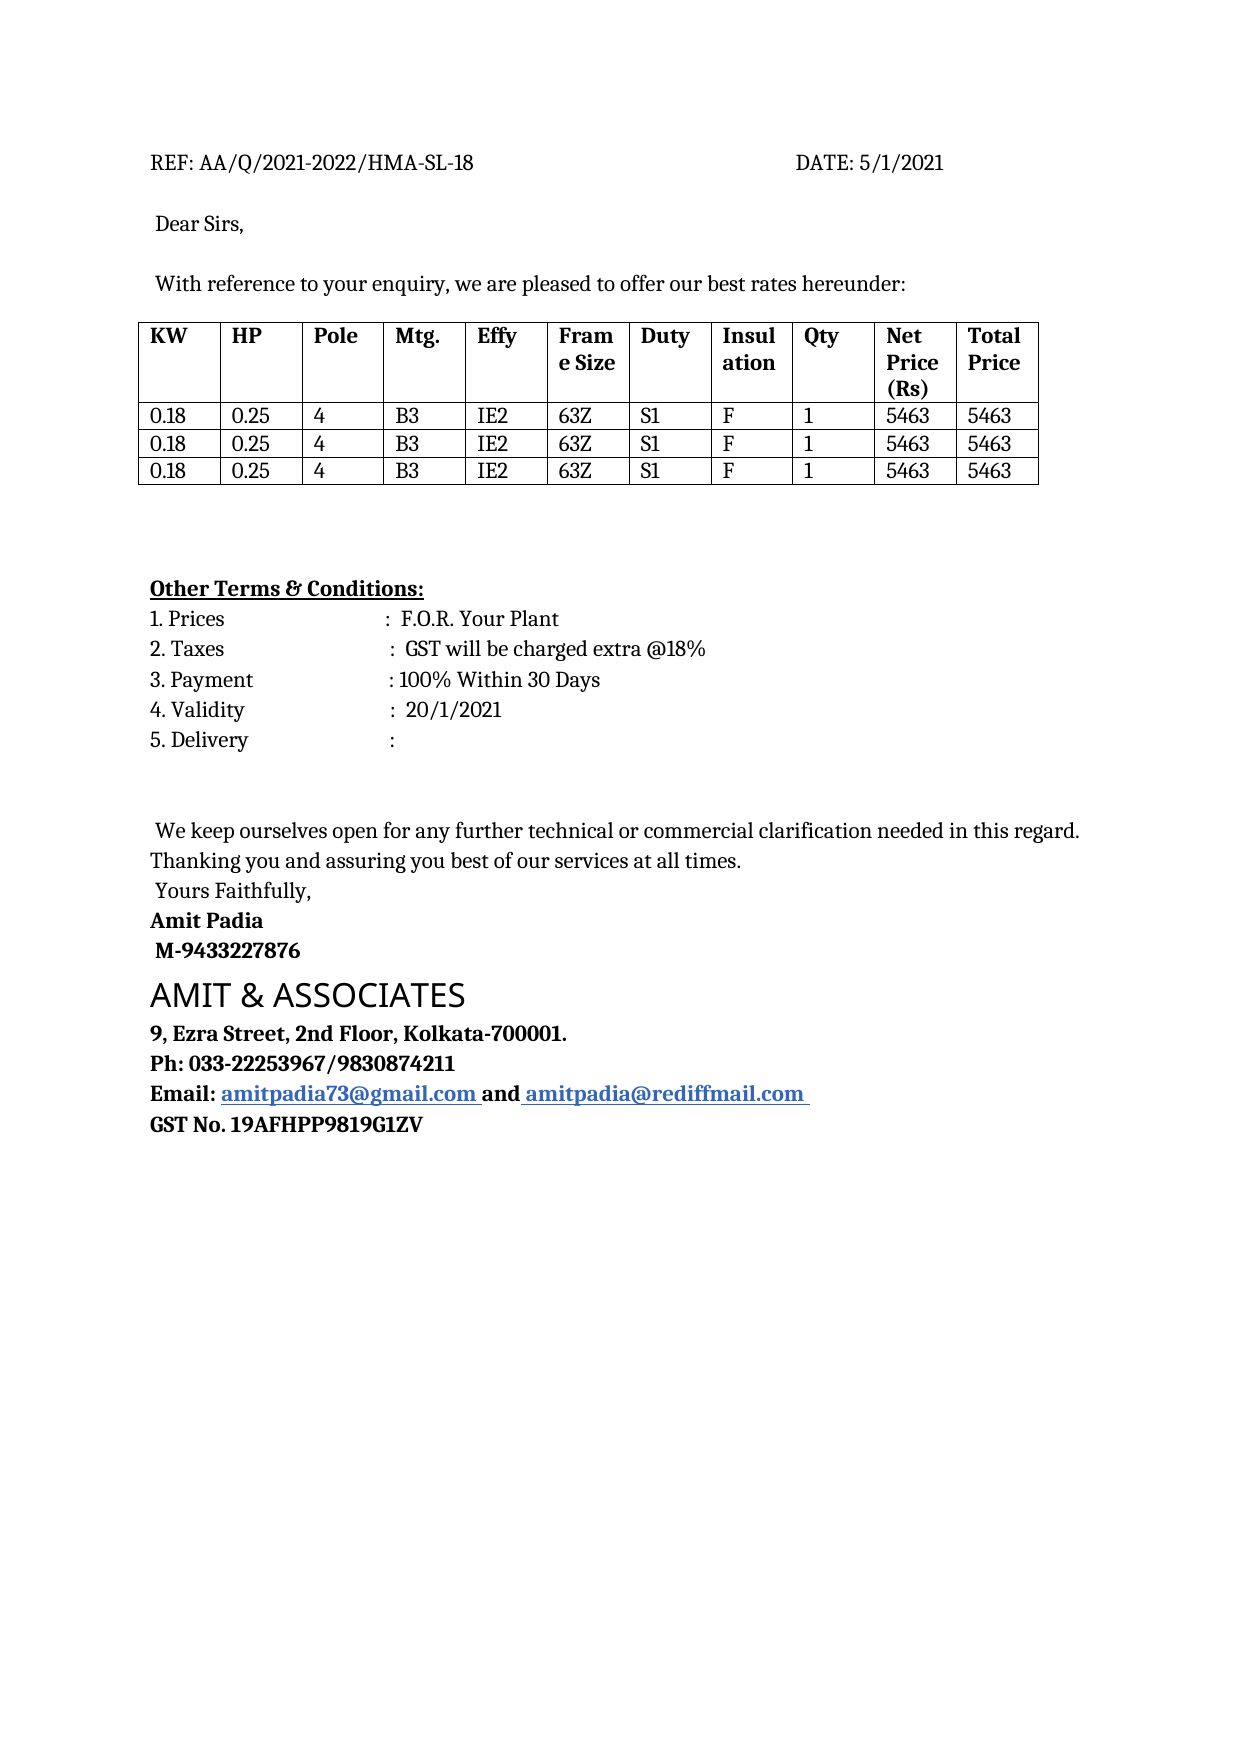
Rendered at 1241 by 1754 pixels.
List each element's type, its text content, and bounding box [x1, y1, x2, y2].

table_cell B3 [384, 403, 465, 429]
table_header Duty [630, 323, 711, 402]
table_cell 63Z [548, 430, 629, 457]
table_cell 0.25 [221, 430, 302, 457]
table_cell F [712, 458, 792, 484]
table_cell 4 [303, 430, 383, 457]
table_cell S1 [630, 458, 711, 484]
table_header Total Price [957, 323, 1038, 402]
table_cell 5463 [957, 430, 1038, 457]
table_cell IE2 [466, 458, 547, 484]
table_cell 4 [303, 403, 383, 429]
table_header Mtg. [384, 323, 465, 402]
table_cell 5463 [875, 458, 956, 484]
table_cell 1 [793, 430, 874, 457]
table_cell B3 [384, 430, 465, 457]
text REF: AA/Q/2021-2022/HMA-SL-18 DATE: 5/1/2021 Dear Sirs, With reference to your enquiry, we are pleased to offer our best rates hereunder: [150, 150, 1090, 297]
table_cell 0.18 [139, 458, 220, 484]
table_header Pole [303, 323, 383, 402]
table_header HP [221, 323, 302, 402]
table_cell 5463 [957, 403, 1038, 429]
table_cell B3 [384, 458, 465, 484]
table_header KW [139, 323, 220, 402]
table_cell 4 [303, 458, 383, 484]
table_cell 5463 [957, 458, 1038, 484]
table_cell 63Z [548, 458, 629, 484]
table_header Frame Size [548, 323, 629, 402]
table_header Insulation [712, 323, 792, 402]
table_cell 0.25 [221, 403, 302, 429]
table_cell F [712, 430, 792, 457]
table_header Net Price(Rs) [875, 323, 956, 402]
table_cell F [712, 403, 792, 429]
table_cell 0.25 [221, 458, 302, 484]
table_cell 0.18 [139, 430, 220, 457]
table_header Qty [793, 323, 874, 402]
table_cell 63Z [548, 403, 629, 429]
table_cell 5463 [875, 403, 956, 429]
table_cell 1 [793, 403, 874, 429]
table_cell S1 [630, 403, 711, 429]
table_cell 5463 [875, 430, 956, 457]
table_header Effy [466, 323, 547, 402]
table_cell S1 [630, 430, 711, 457]
table_cell 1 [793, 458, 874, 484]
table_cell 0.18 [139, 403, 220, 429]
table_cell IE2 [466, 430, 547, 457]
table_cell IE2 [466, 403, 547, 429]
